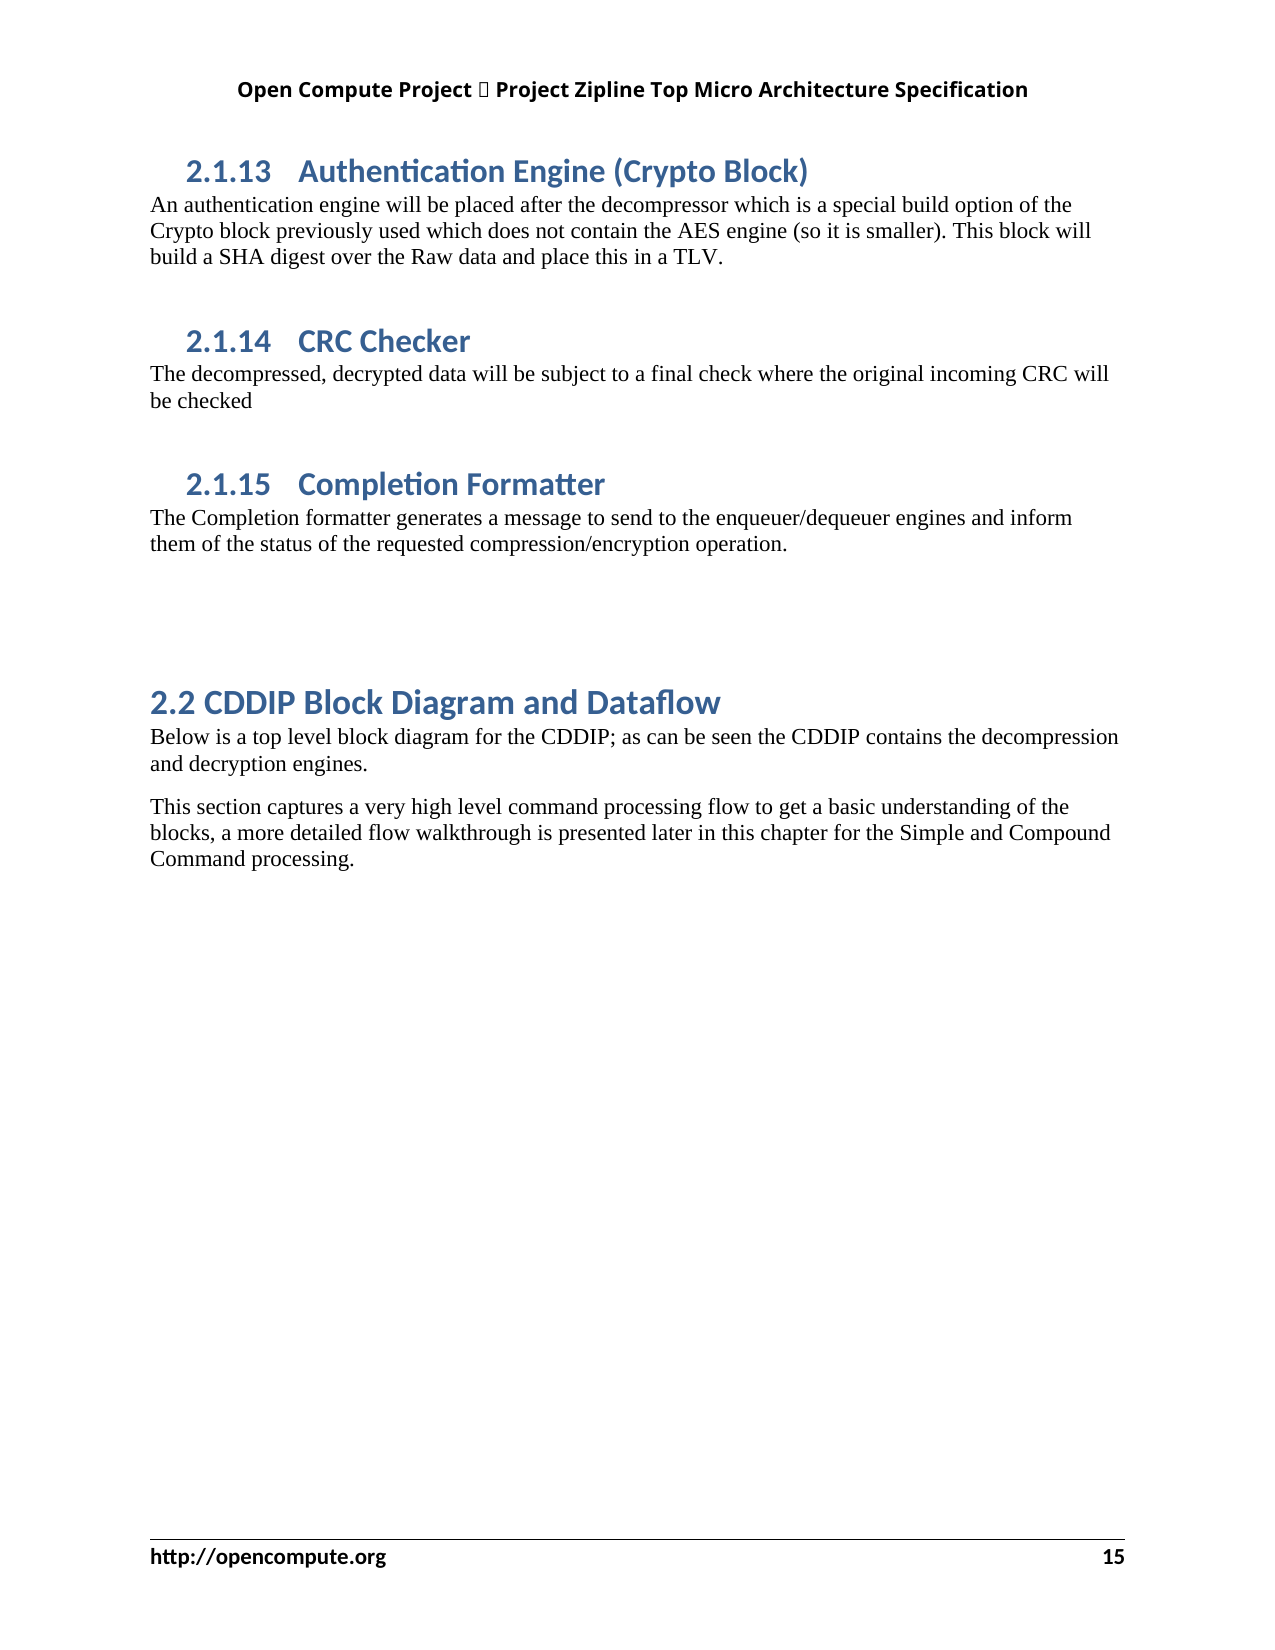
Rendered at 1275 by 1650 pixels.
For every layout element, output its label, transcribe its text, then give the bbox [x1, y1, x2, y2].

text The decompressed, decrypted data will be subject to a final check where the original incoming CRC will be checked [150, 361, 1125, 413]
text Below is a top level block diagram for the CDDIP; as can be seen the CDDIP contains the decompression and decryption engines. [150, 723, 1125, 776]
subtitle Authentication Engine (Crypto Block) [186, 150, 1125, 191]
text This section captures a very high level command processing flow to get a basic understanding of the blocks, a more detailed flow walkthrough is presented later in this chapter for the Simple and Compound Command processing. [150, 793, 1125, 872]
text The Completion formatter generates a message to send to the enqueuer/dequeuer engines and inform them of the status of the requested compression/encryption operation. [150, 504, 1125, 557]
subtitle CDDIP Block Diagram and Dataflow [150, 680, 1125, 723]
subtitle Completion Formatter [186, 463, 1125, 504]
text An authentication engine will be placed after the decompressor which is a special build option of the Crypto block previously used which does not contain the AES engine (so it is smaller). This block will build a SHA digest over the Raw data and place this in a TLV. [150, 191, 1125, 270]
subtitle CRC Checker [186, 320, 1125, 361]
